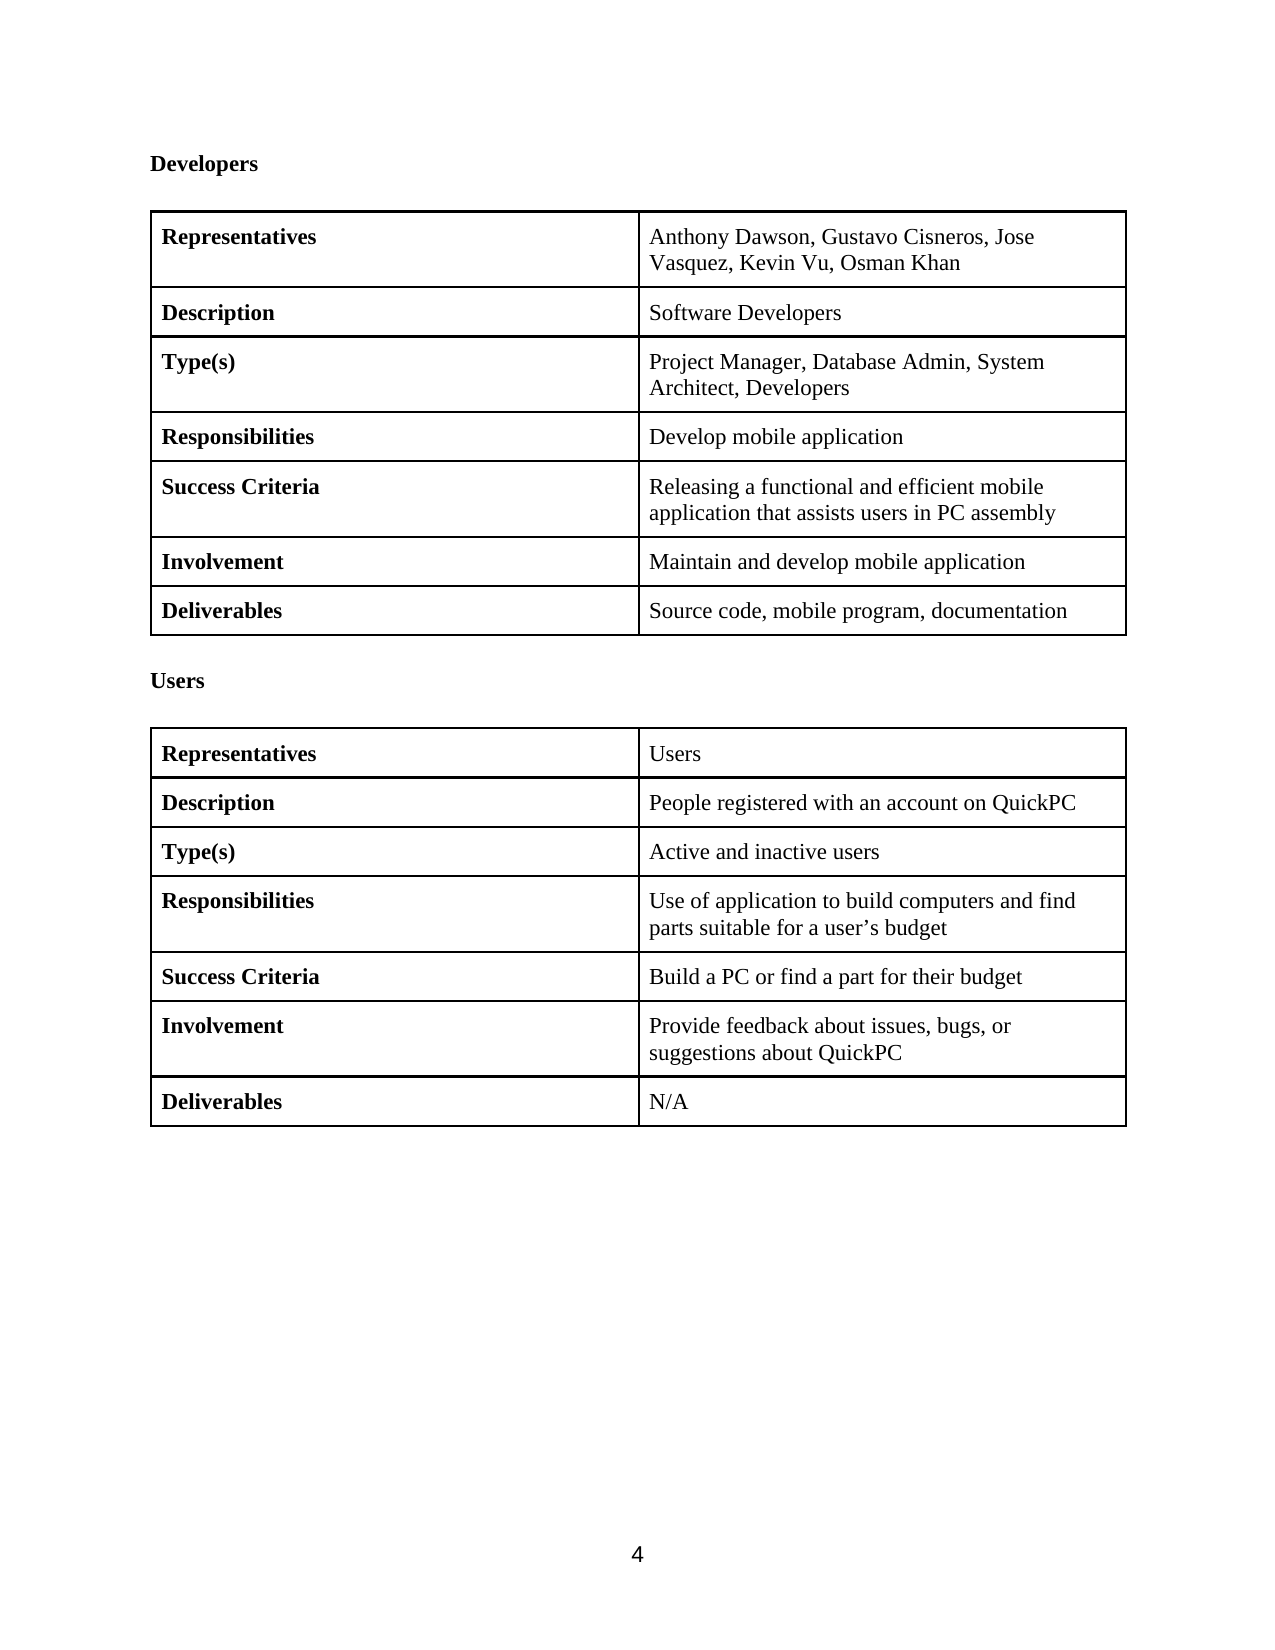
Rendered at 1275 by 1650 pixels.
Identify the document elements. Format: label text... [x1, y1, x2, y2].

table_cell Deliverables [152, 1078, 638, 1125]
table_cell Involvement [152, 1002, 638, 1075]
table_cell Use of application to build computers and find parts suitable for a user’s budget [640, 877, 1125, 951]
table_cell Involvement [152, 538, 638, 585]
table_cell Develop mobile application [640, 413, 1125, 460]
table_cell Type(s) [152, 828, 638, 875]
table_cell Success Criteria [152, 953, 638, 1000]
table_cell Type(s) [152, 338, 638, 411]
table_cell N/A [640, 1078, 1125, 1125]
table_cell Responsibilities [152, 413, 638, 460]
table_cell Deliverables [152, 587, 638, 634]
table_header Representatives [152, 729, 638, 776]
table_cell Releasing a functional and efficient mobile application that assists users in PC assembly [640, 462, 1125, 536]
text Developers [150, 150, 1125, 176]
table_cell Active and inactive users [640, 828, 1125, 875]
table_cell Description [152, 779, 638, 826]
table_cell Responsibilities [152, 877, 638, 951]
table_cell Description [152, 288, 638, 335]
table_cell Source code, mobile program, documentation [640, 587, 1125, 634]
table_cell Software Developers [640, 288, 1125, 335]
text Users [150, 667, 1125, 693]
table_cell Provide feedback about issues, bugs, or suggestions about QuickPC [640, 1002, 1125, 1075]
table_cell Project Manager, Database Admin, System Architect, Developers [640, 338, 1125, 411]
table_cell Maintain and develop mobile application [640, 538, 1125, 585]
table_header Representatives [152, 213, 638, 286]
table_cell Success Criteria [152, 462, 638, 536]
table_header Anthony Dawson, Gustavo Cisneros, Jose Vasquez, Kevin Vu, Osman Khan [640, 213, 1125, 286]
table_cell Build a PC or find a part for their budget [640, 953, 1125, 1000]
table_cell People registered with an account on QuickPC [640, 779, 1125, 826]
table_header Users [640, 729, 1125, 776]
